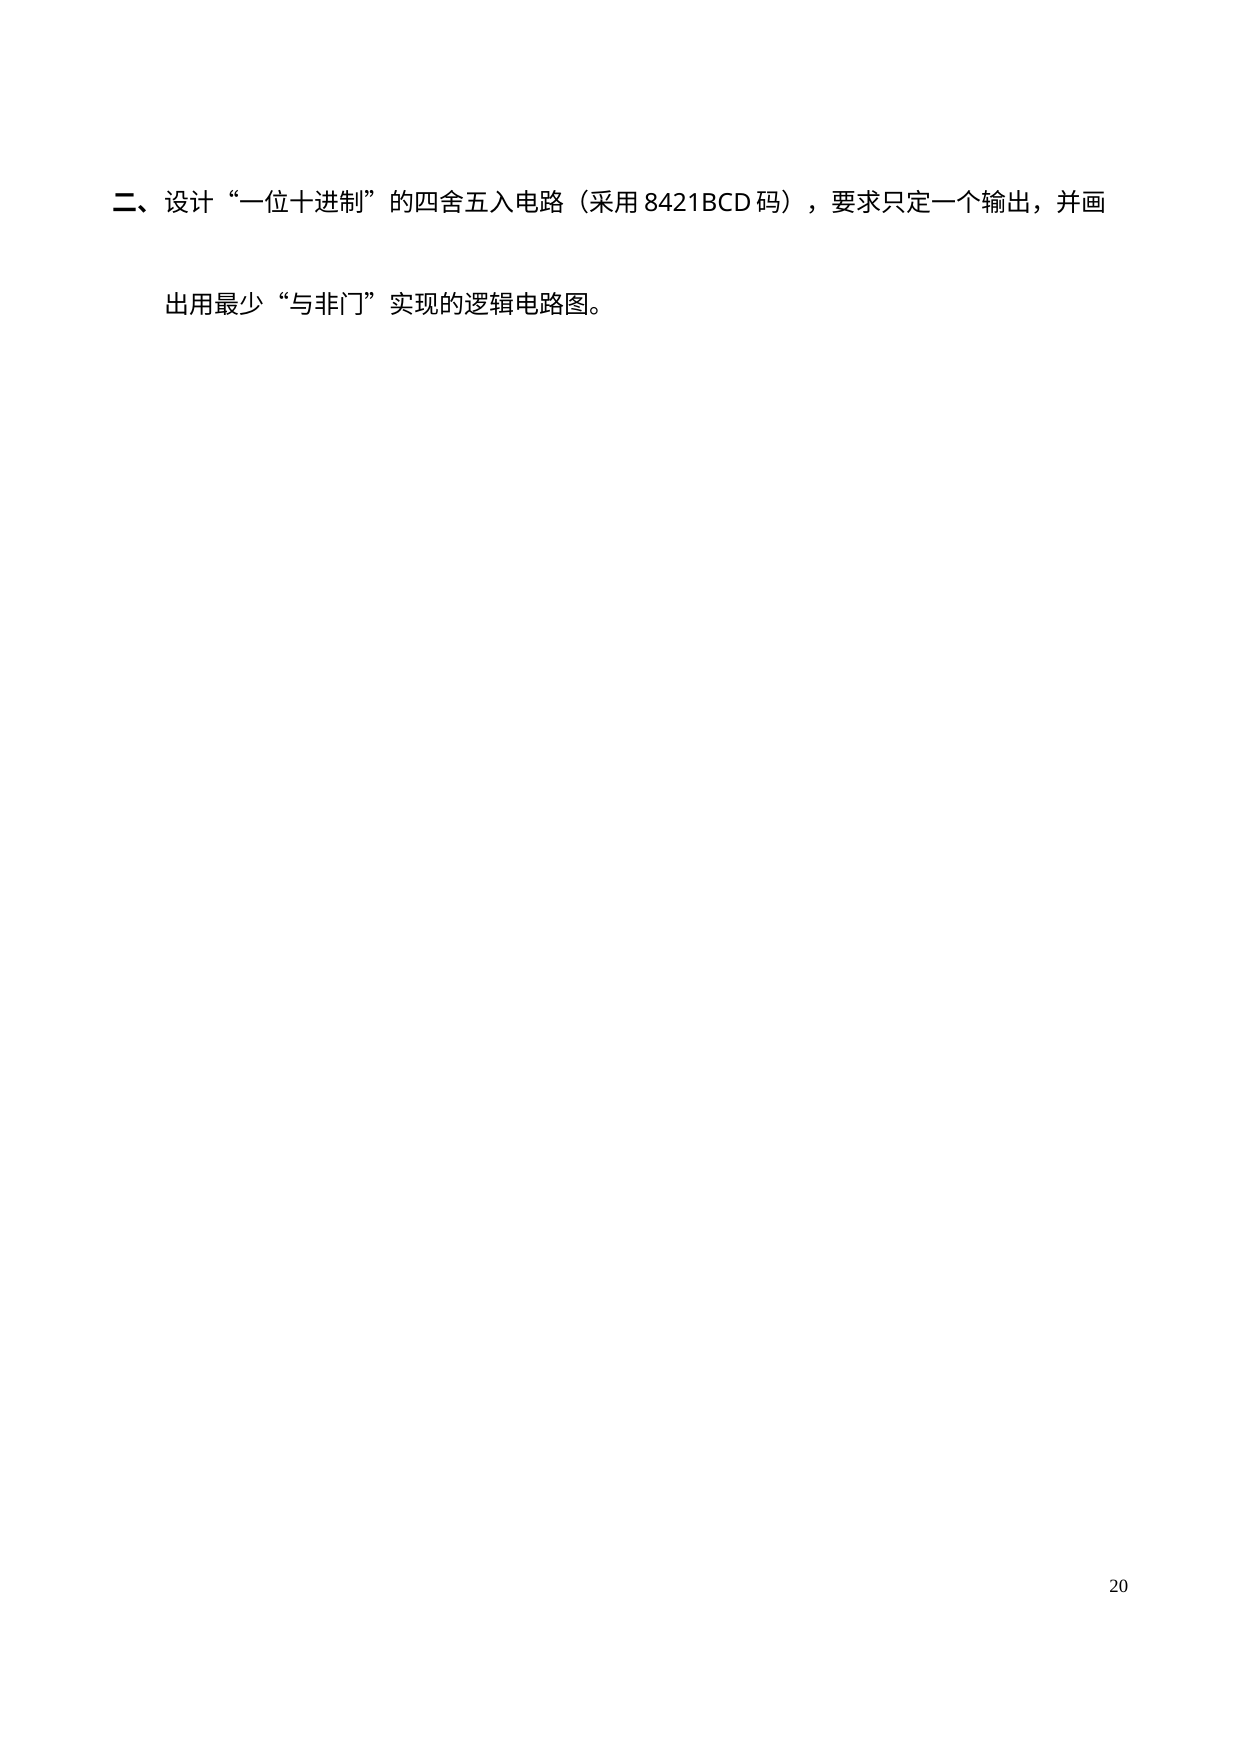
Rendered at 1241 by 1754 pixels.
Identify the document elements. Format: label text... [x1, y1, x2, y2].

list 设计“一位十进制”的四舍五入电路（采用8421BCD码），要求只定一个输出，并画出用最少“与非门”实现的逻辑电路图。 [112, 166, 1128, 336]
